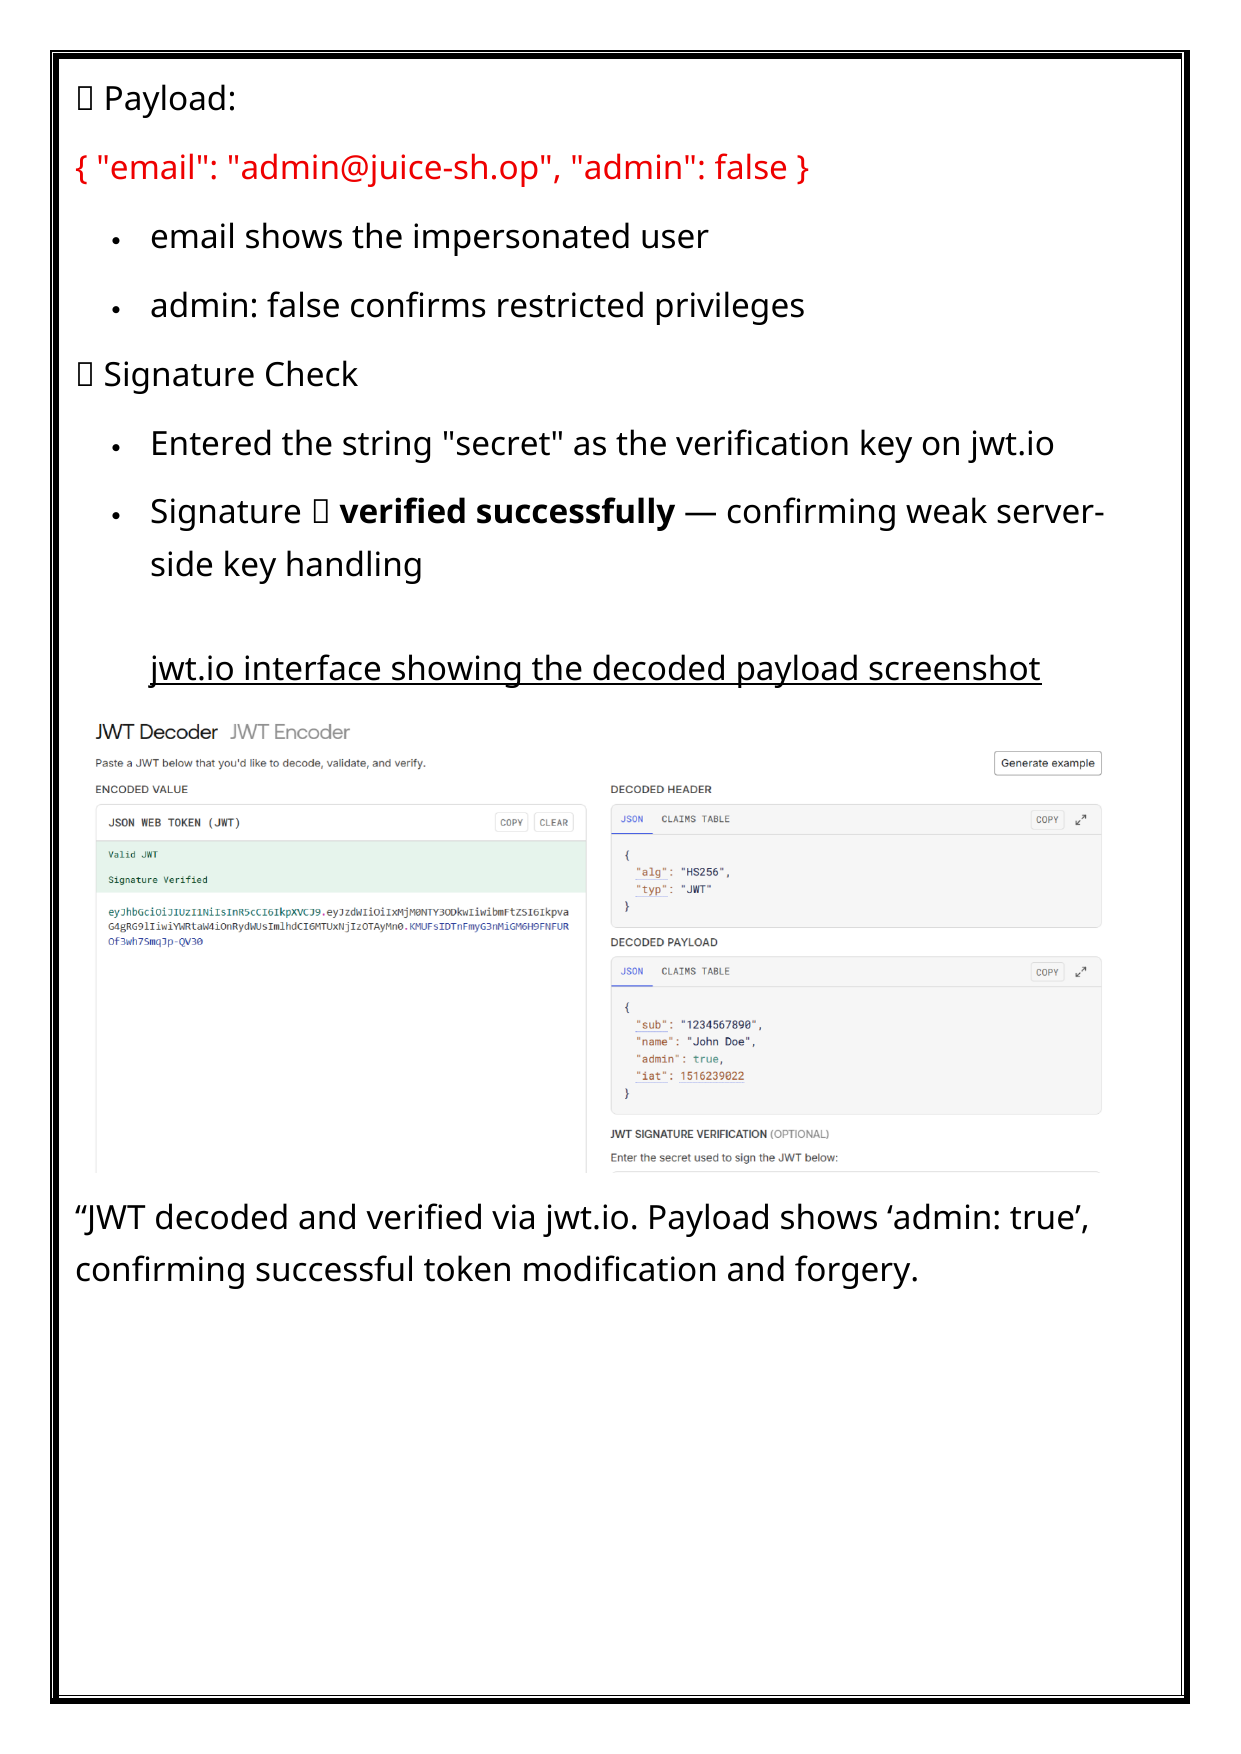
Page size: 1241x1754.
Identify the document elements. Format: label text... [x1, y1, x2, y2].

list admin: false confirms restricted privileges [112, 282, 1165, 327]
text 🔹 Payload: [75, 75, 1165, 120]
text 🔐 Signature Check [75, 350, 1165, 396]
text “JWT decoded and verified via jwt.io. Payload shows ‘admin: true’, confirming successful token modification and forgery. [75, 1194, 1165, 1291]
list Entered the string "secret" as the verification key on jwt.io [112, 419, 1165, 465]
picture [75, 713, 1172, 1173]
text { "email": "admin@juice-sh.op", "admin": false } [75, 144, 1165, 189]
list email shows the impersonated user [112, 213, 1165, 258]
list Signature ✅ verified successfully — confirming weak server-side key handling jwt.io interface showing the decoded payload screenshot [112, 488, 1165, 690]
